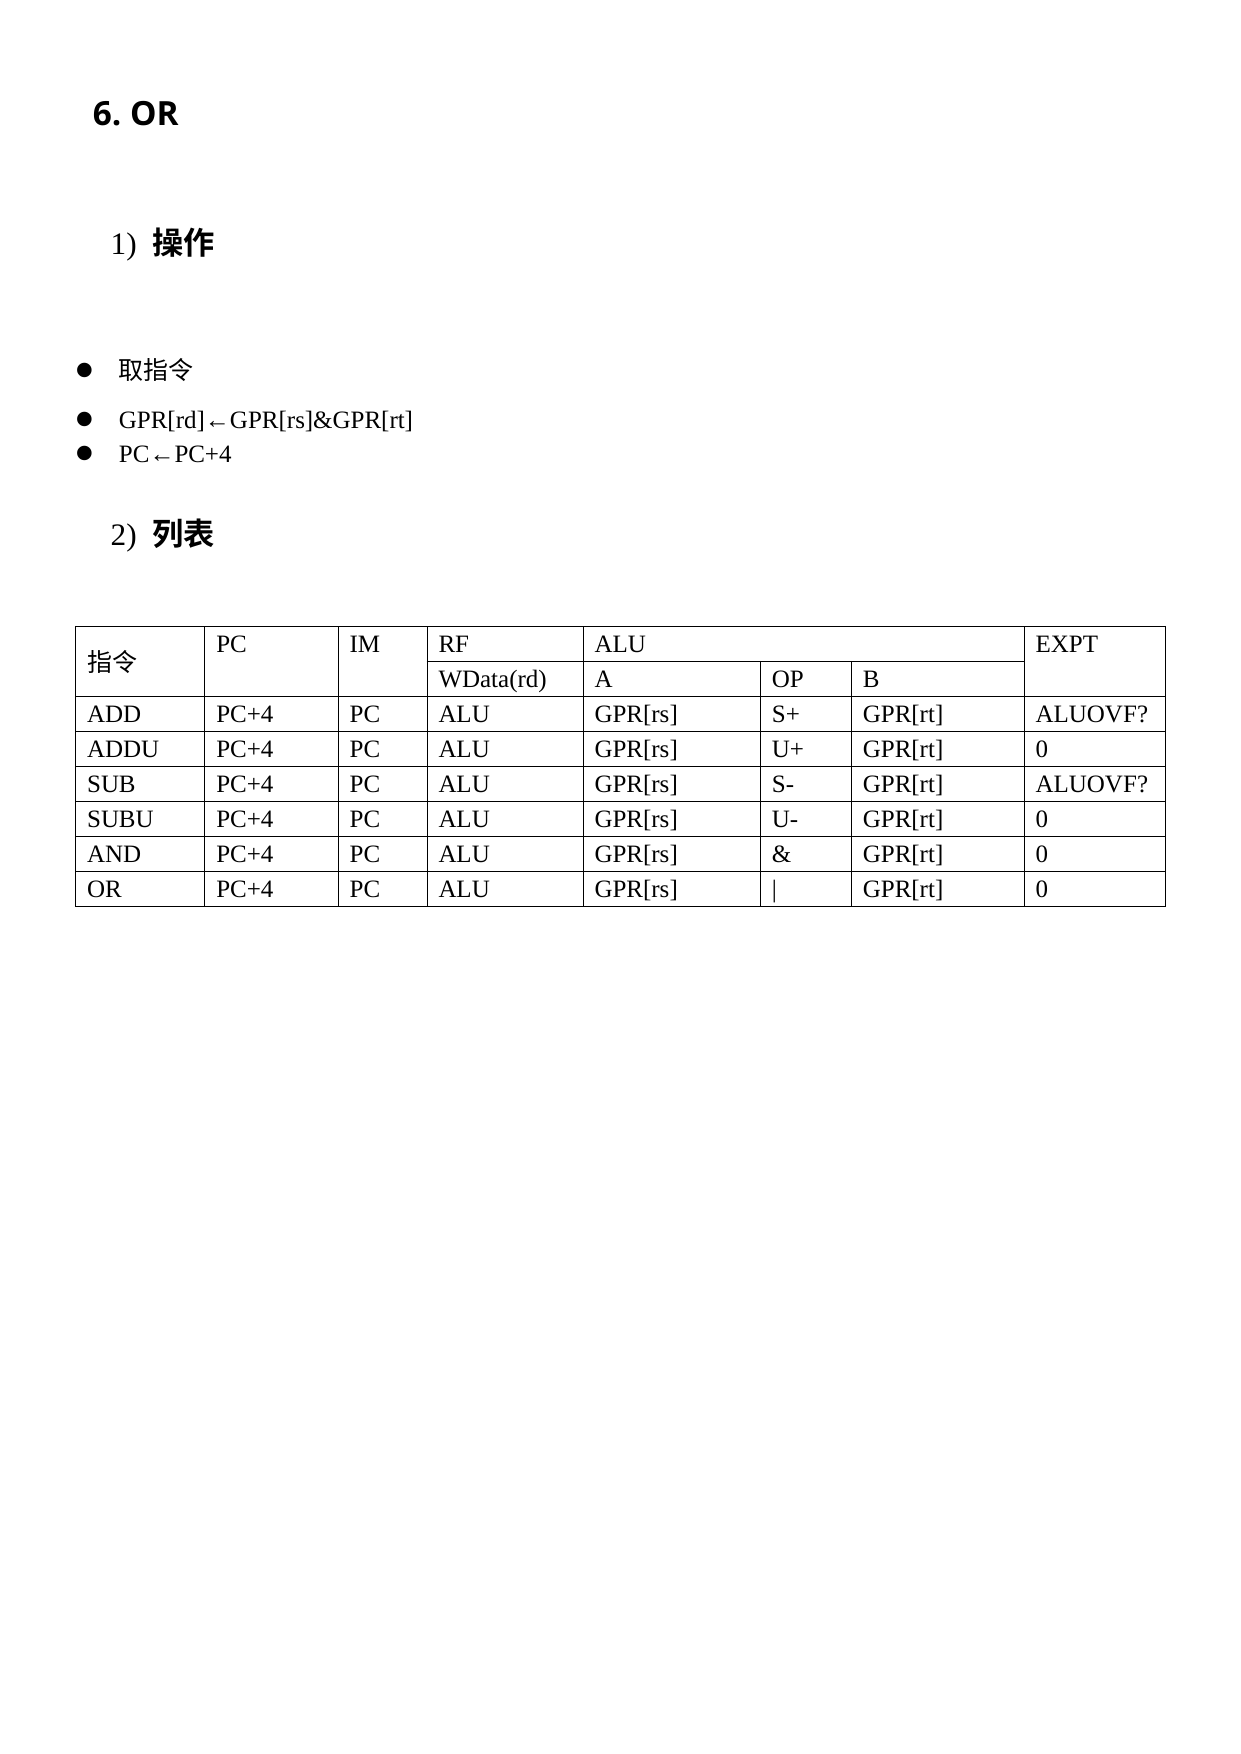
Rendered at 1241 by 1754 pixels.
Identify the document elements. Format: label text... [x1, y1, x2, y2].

subtitle 列表 [110, 498, 1165, 566]
table_cell PC [339, 697, 427, 731]
table_cell 0 [1025, 872, 1165, 906]
list PC←PC+4 [75, 437, 1165, 471]
table_cell PC [339, 802, 427, 836]
table_header ALU [584, 627, 1024, 661]
table_cell & [761, 837, 851, 871]
table_cell PC [339, 837, 427, 871]
table_cell ALU [428, 802, 583, 836]
table_cell A [584, 662, 760, 696]
table_cell ADD [76, 697, 204, 731]
table_cell GPR[rs] [584, 802, 760, 836]
table_cell WData(rd) [428, 662, 583, 696]
table_cell GPR[rt] [852, 872, 1024, 906]
table_cell GPR[rt] [852, 837, 1024, 871]
table_cell GPR[rt] [852, 802, 1024, 836]
list GPR[rd]←GPR[rs]&GPR[rt] [75, 403, 1165, 437]
table_cell ADDU [76, 732, 204, 766]
table_cell OR [76, 872, 204, 906]
table_cell GPR[rs] [584, 697, 760, 731]
table_header RF [428, 627, 583, 661]
table_cell SUB [76, 767, 204, 801]
table_cell PC+4 [205, 872, 338, 906]
table_cell | [761, 872, 851, 906]
table_cell ALU [428, 697, 583, 731]
table_cell GPR[rt] [852, 697, 1024, 731]
table_cell GPR[rs] [584, 732, 760, 766]
table_cell GPR[rt] [852, 767, 1024, 801]
table_header PC [205, 627, 338, 696]
table_cell PC+4 [205, 732, 338, 766]
table_cell 0 [1025, 837, 1165, 871]
table_cell PC [339, 767, 427, 801]
table_cell 0 [1025, 732, 1165, 766]
table_cell PC+4 [205, 837, 338, 871]
table_cell SUBU [76, 802, 204, 836]
table_cell AND [76, 837, 204, 871]
table_cell GPR[rs] [584, 872, 760, 906]
table_cell PC+4 [205, 767, 338, 801]
subtitle OR [93, 79, 1165, 147]
table_cell ALUOVF? [1025, 767, 1165, 801]
table_cell PC+4 [205, 697, 338, 731]
table_cell PC+4 [205, 802, 338, 836]
subtitle 操作 [110, 207, 1165, 275]
table_cell GPR[rt] [852, 732, 1024, 766]
table_cell S- [761, 767, 851, 801]
table_cell ALU [428, 732, 583, 766]
table_cell ALU [428, 767, 583, 801]
table_cell U- [761, 802, 851, 836]
table_cell PC [339, 732, 427, 766]
table_cell OP [761, 662, 851, 696]
table_cell ALU [428, 872, 583, 906]
list 取指令 [75, 335, 1165, 403]
table_cell ALUOVF? [1025, 697, 1165, 731]
table_cell 0 [1025, 802, 1165, 836]
table_header IM [339, 627, 427, 696]
table_header EXPT [1025, 627, 1165, 696]
table_cell B [852, 662, 1024, 696]
table_header 指令 [76, 627, 204, 696]
table_cell U+ [761, 732, 851, 766]
table_cell ALU [428, 837, 583, 871]
table_cell GPR[rs] [584, 837, 760, 871]
table_cell PC [339, 872, 427, 906]
table_cell S+ [761, 697, 851, 731]
table_cell GPR[rs] [584, 767, 760, 801]
